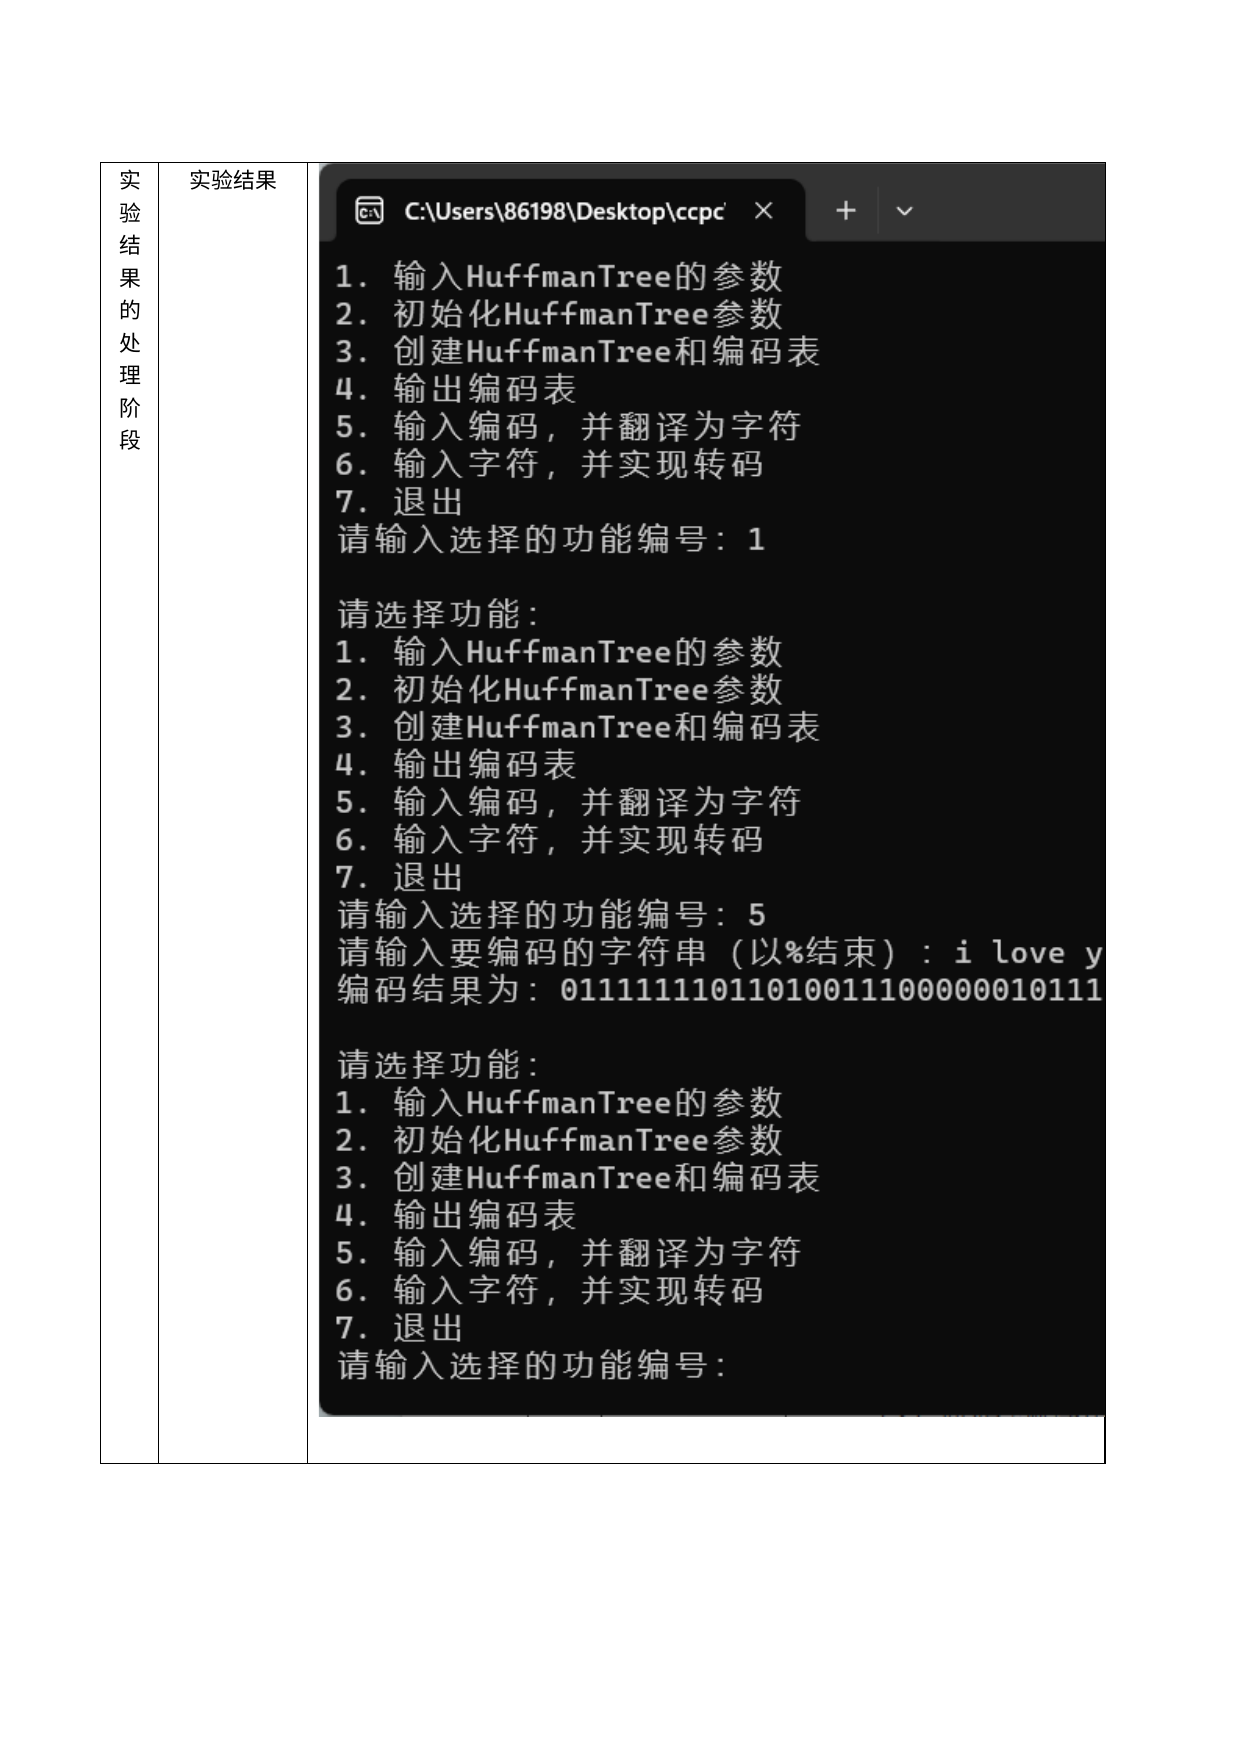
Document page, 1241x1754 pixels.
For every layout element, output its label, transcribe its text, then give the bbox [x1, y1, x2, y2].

picture [318, 163, 1105, 1417]
table_cell [308, 163, 1104, 1463]
table_cell 实验结果 [159, 163, 307, 1463]
table_cell 实验结果的处理阶段 [101, 163, 158, 1463]
